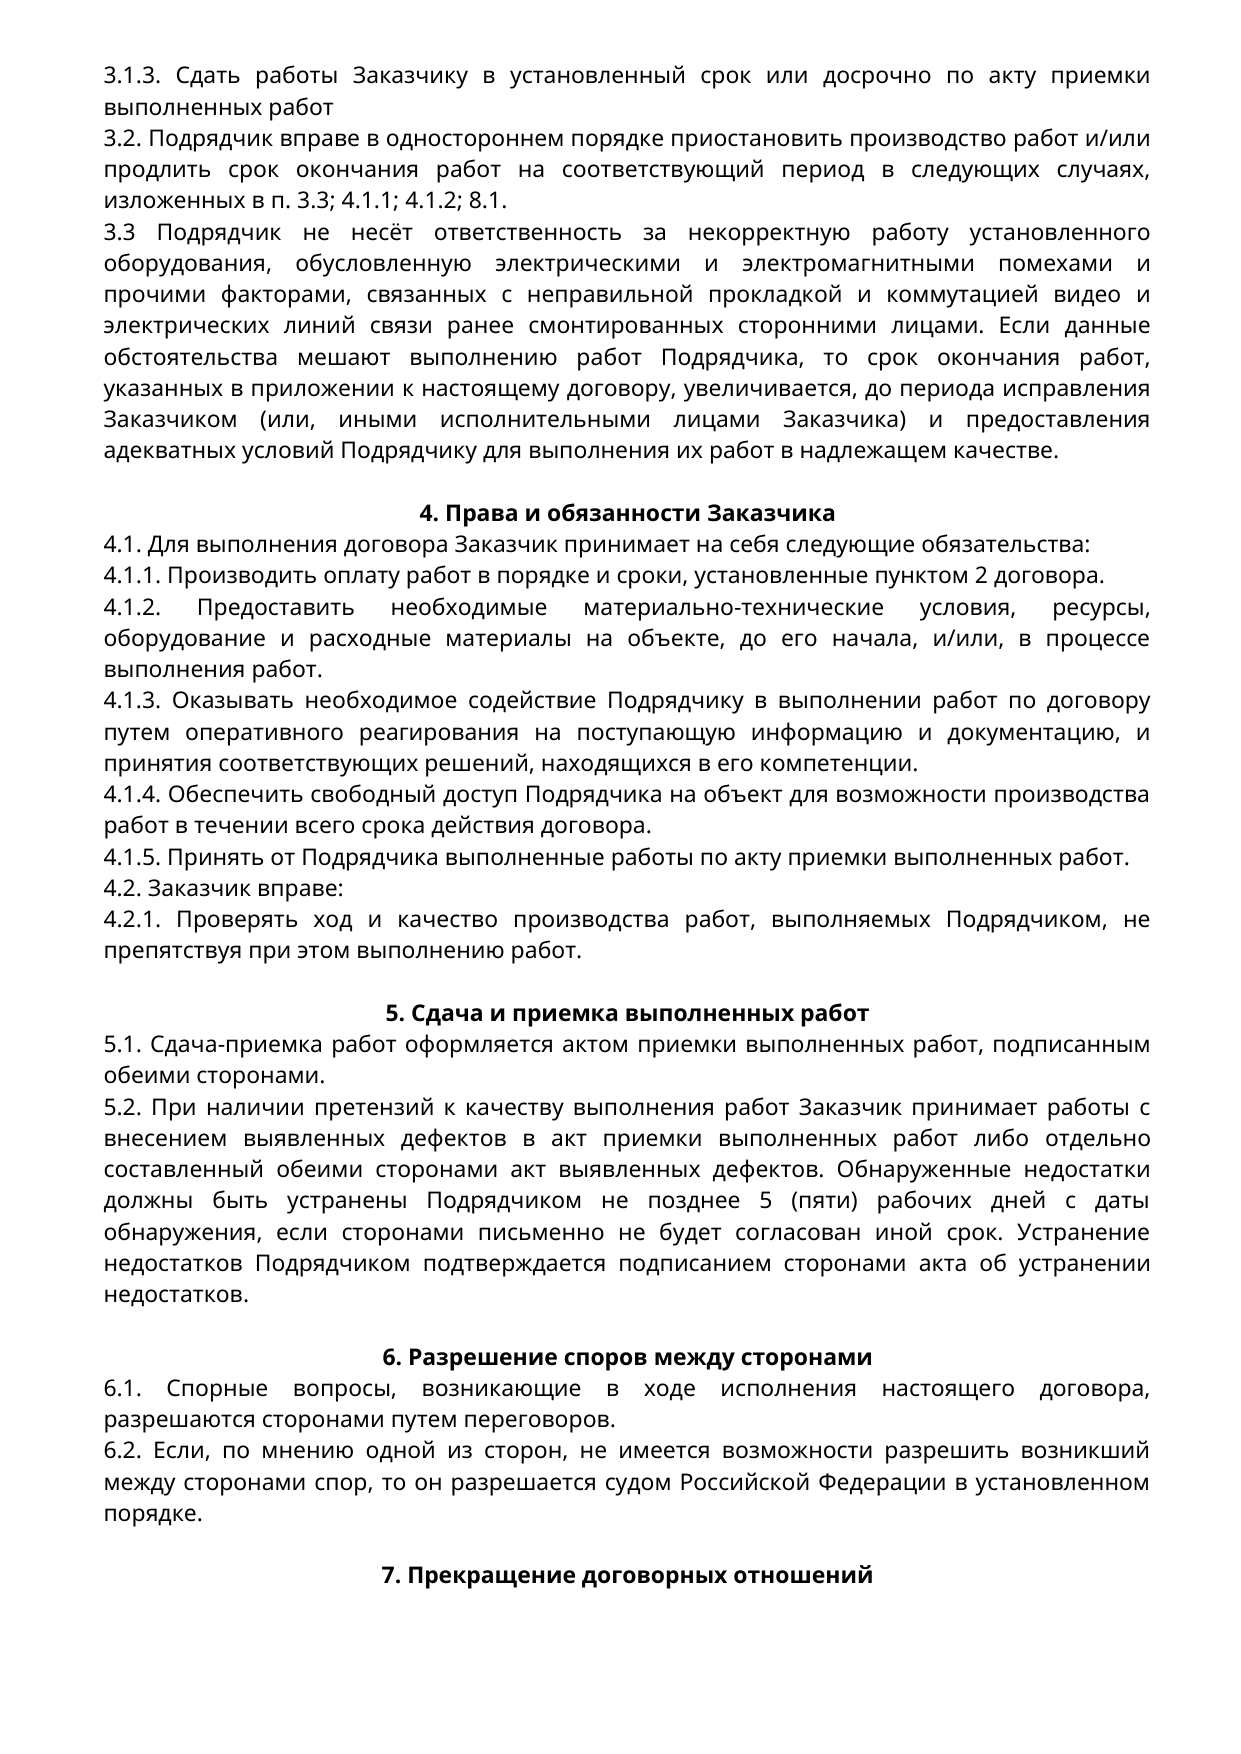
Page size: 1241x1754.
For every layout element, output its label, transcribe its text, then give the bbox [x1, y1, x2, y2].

text 4.1.5. Принять от Подрядчика выполненные работы по акту приемки выполненных работ. [103, 840, 1152, 872]
text 7. Прекращение договорных отношений [103, 1559, 1152, 1590]
text 5. Сдача и приемка выполненных работ [103, 997, 1152, 1028]
text 3.3 Подрядчик не несёт ответственность за некорректную работу установленного оборудования, обусловленную электрическими и электромагнитными помехами и прочими факторами, связанных с неправильной прокладкой и коммутацией видео и электрических линий связи ранее смонтированных сторонними лицами. Если данные обстоятельства мешают выполнению работ Подрядчика, то срок окончания работ, указанных в приложении к настоящему договору, увеличивается, до периода исправления Заказчиком (или, иными исполнительными лицами Заказчика) и предоставления адекватных условий Подрядчику для выполнения их работ в надлежащем качестве. [103, 215, 1152, 465]
text 4.1.1. Производить оплату работ в порядке и сроки, установленные пунктом 2 договора. [103, 559, 1152, 590]
text 3.2. Подрядчик вправе в одностороннем порядке приостановить производство работ и/или продлить срок окончания работ на соответствующий период в следующих случаях, изложенных в п. 3.3; 4.1.1; 4.1.2; 8.1. [103, 122, 1152, 215]
text 3.1.3. Сдать работы Заказчику в установленный срок или досрочно по акту приемки выполненных работ [103, 59, 1152, 122]
text 4.1.2. Предоставить необходимые материально-технические условия, ресурсы, оборудование и расходные материалы на объекте, до его начала, и/или, в процессе выполнения работ. [103, 590, 1152, 684]
text 4.1.4. Обеспечить свободный доступ Подрядчика на объект для возможности производства работ в течении всего срока действия договора. [103, 778, 1152, 840]
text 4.2. Заказчик вправе: [103, 872, 1152, 903]
text 5.1. Сдача-приемка работ оформляется актом приемки выполненных работ, подписанным обеими сторонами. [103, 1028, 1152, 1090]
text 4.1. Для выполнения договора Заказчик принимает на себя следующие обязательства: [103, 528, 1152, 559]
text 4.2.1. Проверять ход и качество производства работ, выполняемых Подрядчиком, не препятствуя при этом выполнению работ. [103, 903, 1152, 965]
text 4. Права и обязанности Заказчика [103, 497, 1152, 528]
text 5.2. При наличии претензий к качеству выполнения работ Заказчик принимает работы с внесением выявленных дефектов в акт приемки выполненных работ либо отдельно составленный обеими сторонами акт выявленных дефектов. Обнаруженные недостатки должны быть устранены Подрядчиком не позднее 5 (пяти) рабочих дней с даты обнаружения, если сторонами письменно не будет согласован иной срок. Устранение недостатков Подрядчиком подтверждается подписанием сторонами акта об устранении недостатков. [103, 1090, 1152, 1309]
text 6. Разрешение споров между сторонами [103, 1340, 1152, 1372]
text 4.1.3. Оказывать необходимое содействие Подрядчику в выполнении работ по договору путем оперативного реагирования на поступающую информацию и документацию, и принятия соответствующих решений, находящихся в его компетенции. [103, 684, 1152, 778]
text 6.1. Спорные вопросы, возникающие в ходе исполнения настоящего договора, разрешаются сторонами путем переговоров. [103, 1372, 1152, 1434]
text 6.2. Если, по мнению одной из сторон, не имеется возможности разрешить возникший между сторонами спор, то он разрешается судом Российской Федерации в установленном порядке. [103, 1434, 1152, 1528]
